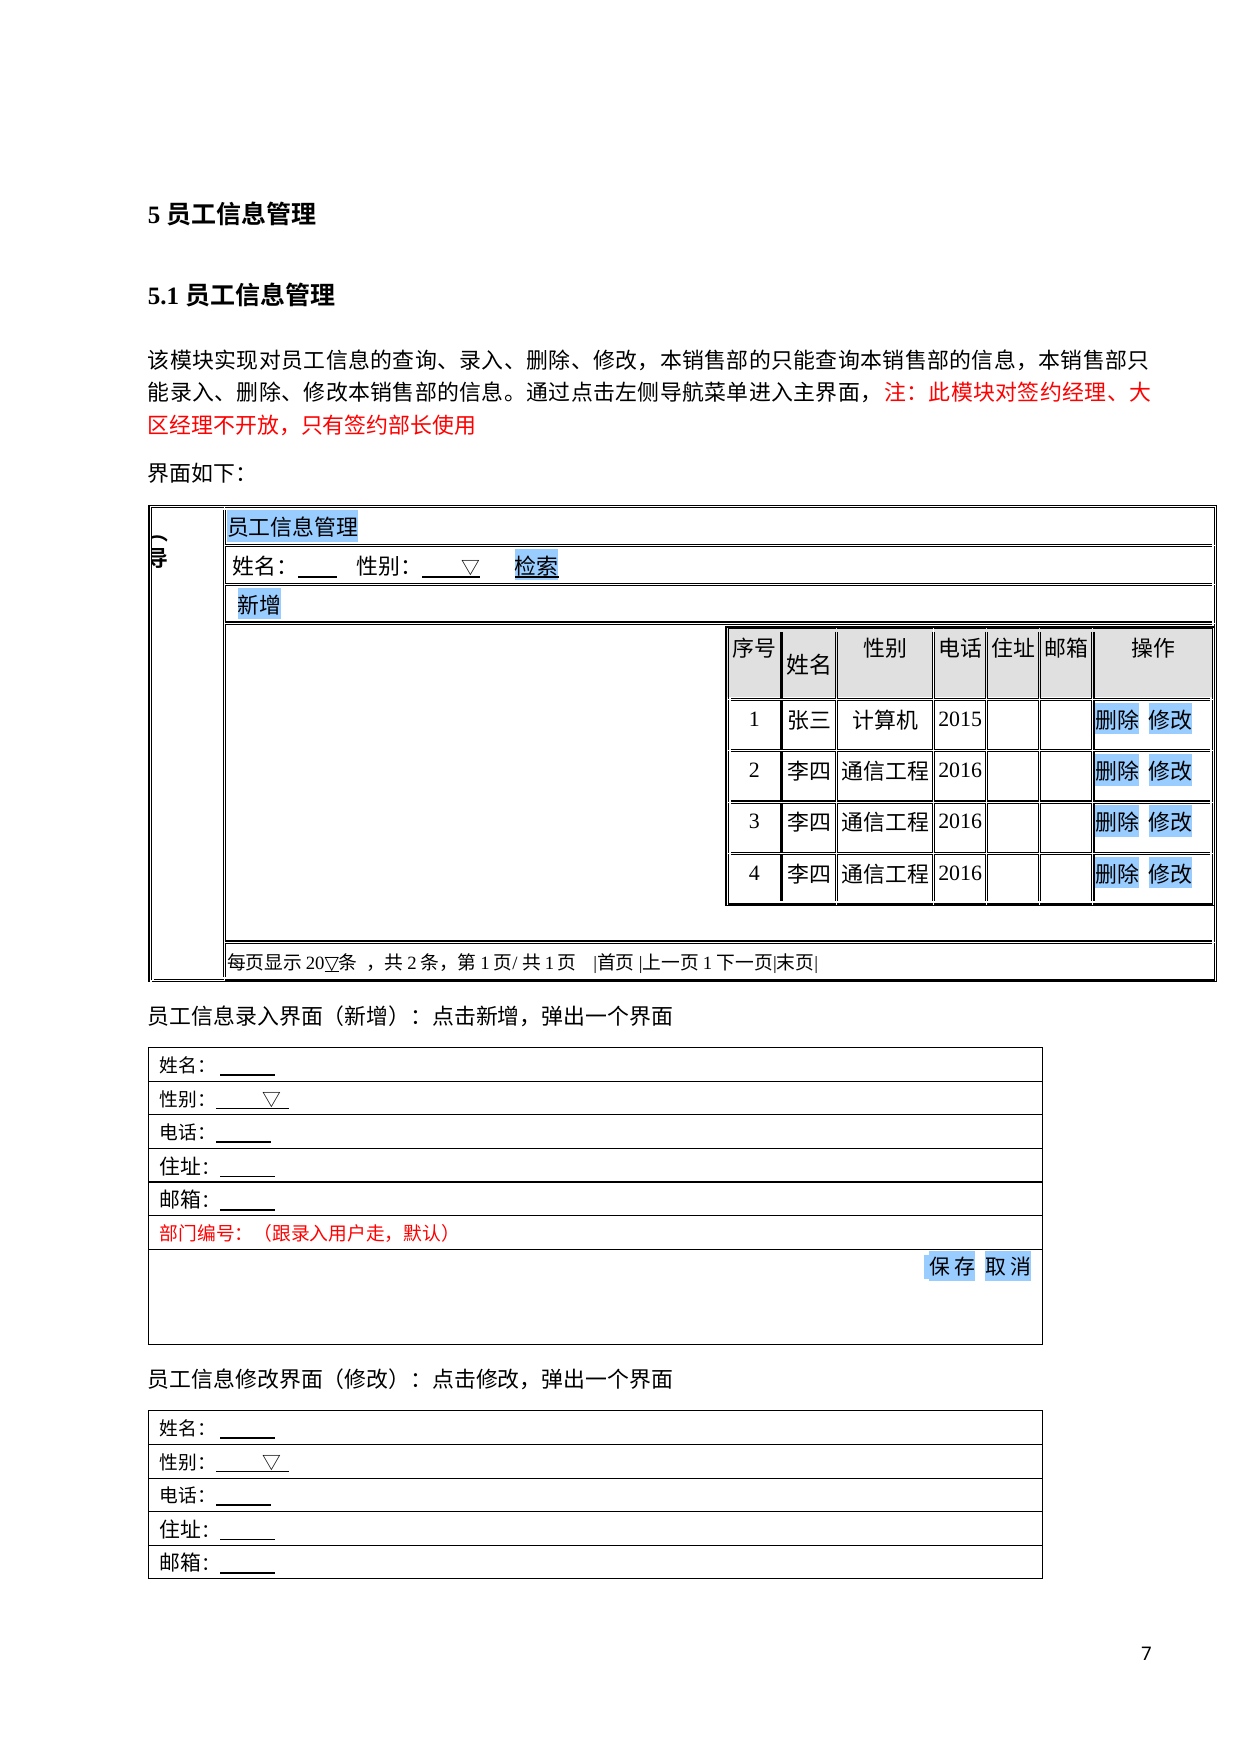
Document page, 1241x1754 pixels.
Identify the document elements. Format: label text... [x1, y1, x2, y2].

table_cell 姓名： 性别： ▽ 检索 [226, 544, 1214, 582]
text 员工信息修改界面（修改）：点击修改，弹出一个界面 [148, 1362, 1152, 1394]
table_cell 性别： ▽ [149, 1445, 1042, 1477]
table_cell 邮箱： [149, 1183, 1042, 1215]
table_cell 住址： [149, 1149, 1042, 1181]
table_cell 电话： [149, 1115, 1042, 1148]
table_cell 每页显示20▽条 ，共2条，第1页/ 共1页 |首页 |上一页 1 下一页|末页| [225, 940, 1214, 979]
table_cell 保 存 取 消 [149, 1250, 1042, 1344]
text 5 员工信息管理 [148, 180, 1152, 245]
table_cell [226, 621, 1214, 940]
table_header （导航菜单） [152, 508, 224, 979]
table_header 员工信息管理 [225, 508, 1214, 543]
table_header 姓名： [149, 1048, 1042, 1081]
table_cell 新增 [226, 583, 1214, 621]
table_cell 电话： [149, 1479, 1042, 1511]
table_cell 住址： [149, 1512, 1042, 1544]
text 5.1 员工信息管理 [148, 261, 1152, 326]
text 该模块实现对员工信息的查询、录入、删除、修改，本销售部的只能查询本销售部的信息，本销售部只能录入、删除、修改本销售部的信息。通过点击左侧导航菜单进入主界面，注：此模块对签约经理、大区经理不开放，只有签约部长使用 [148, 342, 1152, 440]
table_cell 性别： ▽ [149, 1082, 1042, 1114]
text 员工信息录入界面（新增）：点击新增，弹出一个界面 [148, 998, 1152, 1031]
table_header 姓名： [149, 1411, 1042, 1444]
text 界面如下： [148, 456, 1152, 488]
table_cell 部门编号：（跟录入用户走，默认） [149, 1216, 1042, 1248]
table_cell 邮箱： [149, 1546, 1042, 1578]
